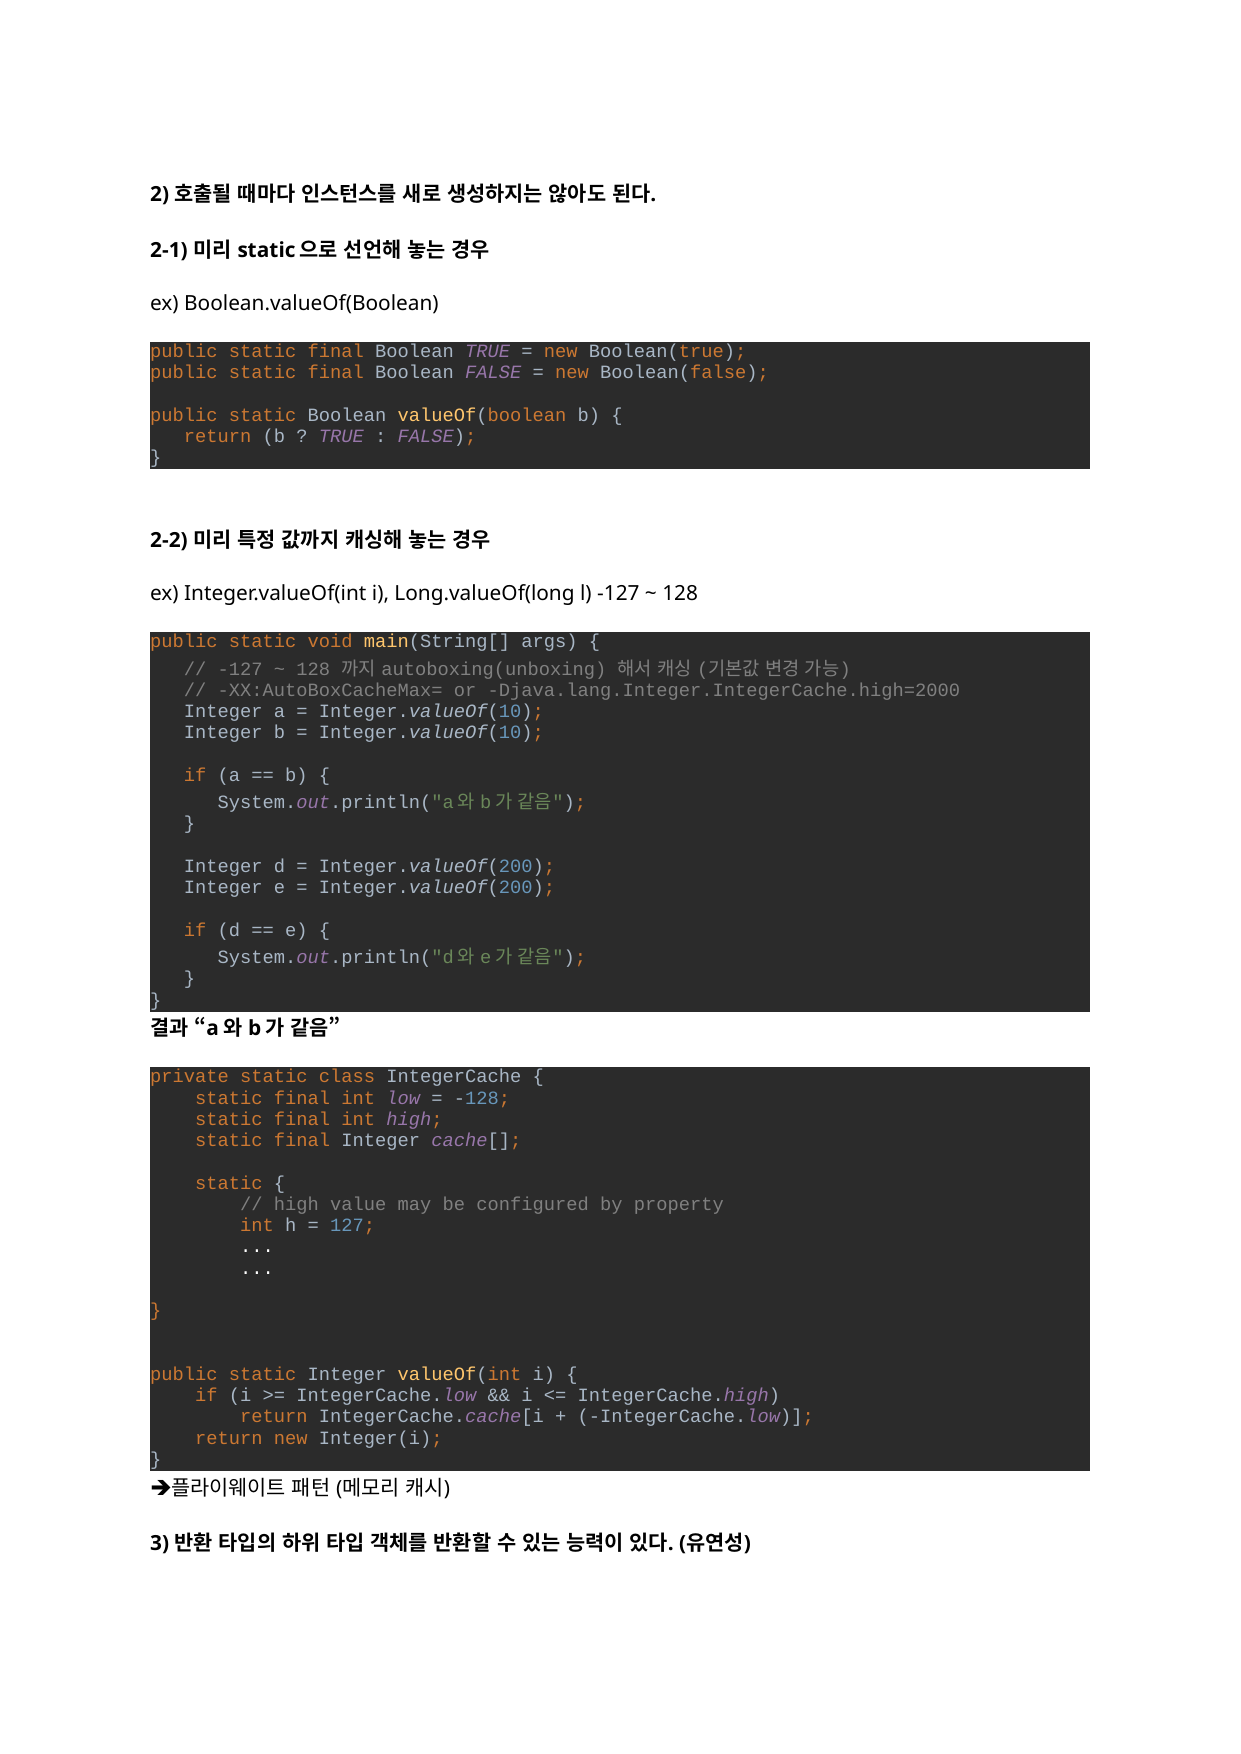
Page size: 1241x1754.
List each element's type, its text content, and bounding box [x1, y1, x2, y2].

text ... [150, 1258, 1090, 1280]
text 결과 “a와 b가 같음” [150, 1012, 1090, 1042]
text private static class IntegerCache { static final int low = -128; static final int high; static final Integer cache[]; static { // high value may be configured by property int h = 127; [150, 1067, 1090, 1237]
text 3) 반환 타입의 하위 타입 객체를 반환할 수 있는 능력이 있다. (유연성) [150, 1527, 1090, 1557]
text } [150, 1301, 1090, 1322]
text public static Boolean valueOf(boolean b) { return (b ? TRUE : FALSE); } [150, 406, 1090, 469]
text 2) 호출될 때마다 인스턴스를 새로 생성하지는 않아도 된다. [150, 177, 1090, 207]
text ex) Integer.valueOf(int i), Long.valueOf(long l) -127 ~ 128 [150, 578, 1090, 607]
text 플라이웨이트 패턴 (메모리 캐시) [150, 1471, 1090, 1501]
text ex) Boolean.valueOf(Boolean) [150, 288, 1090, 317]
text 2-2) 미리 특정 값까지 캐싱해 놓는 경우 [150, 523, 1090, 553]
text public static void main(String[] args) { // -127 ~ 128 까지 autoboxing(unboxing) 해서 캐싱 (기본값 변경 가능) // -XX:AutoBoxCacheMax= or -Djava.lang.Integer.IntegerCache.high=2000 Integer a = Integer.valueOf(10); Integer b = Integer.valueOf(10); if (a == b) { System.out.println("a와 b가 같음"); } Integer d = Integer.valueOf(200); Integer e = Integer.valueOf(200); if (d == e) { System.out.println("d와 e가 같음"); } } [150, 632, 1090, 1012]
text 2-1) 미리 static으로 선언해 놓는 경우 [150, 233, 1090, 263]
text public static final Boolean TRUE = new Boolean(true); public static final Boolean FALSE = new Boolean(false); [150, 342, 1090, 384]
text public static Integer valueOf(int i) { if (i >= IntegerCache.low && i <= IntegerCache.high) return IntegerCache.cache[i + (-IntegerCache.low)]; return new Integer(i); } [150, 1365, 1090, 1471]
text ... [150, 1237, 1090, 1258]
